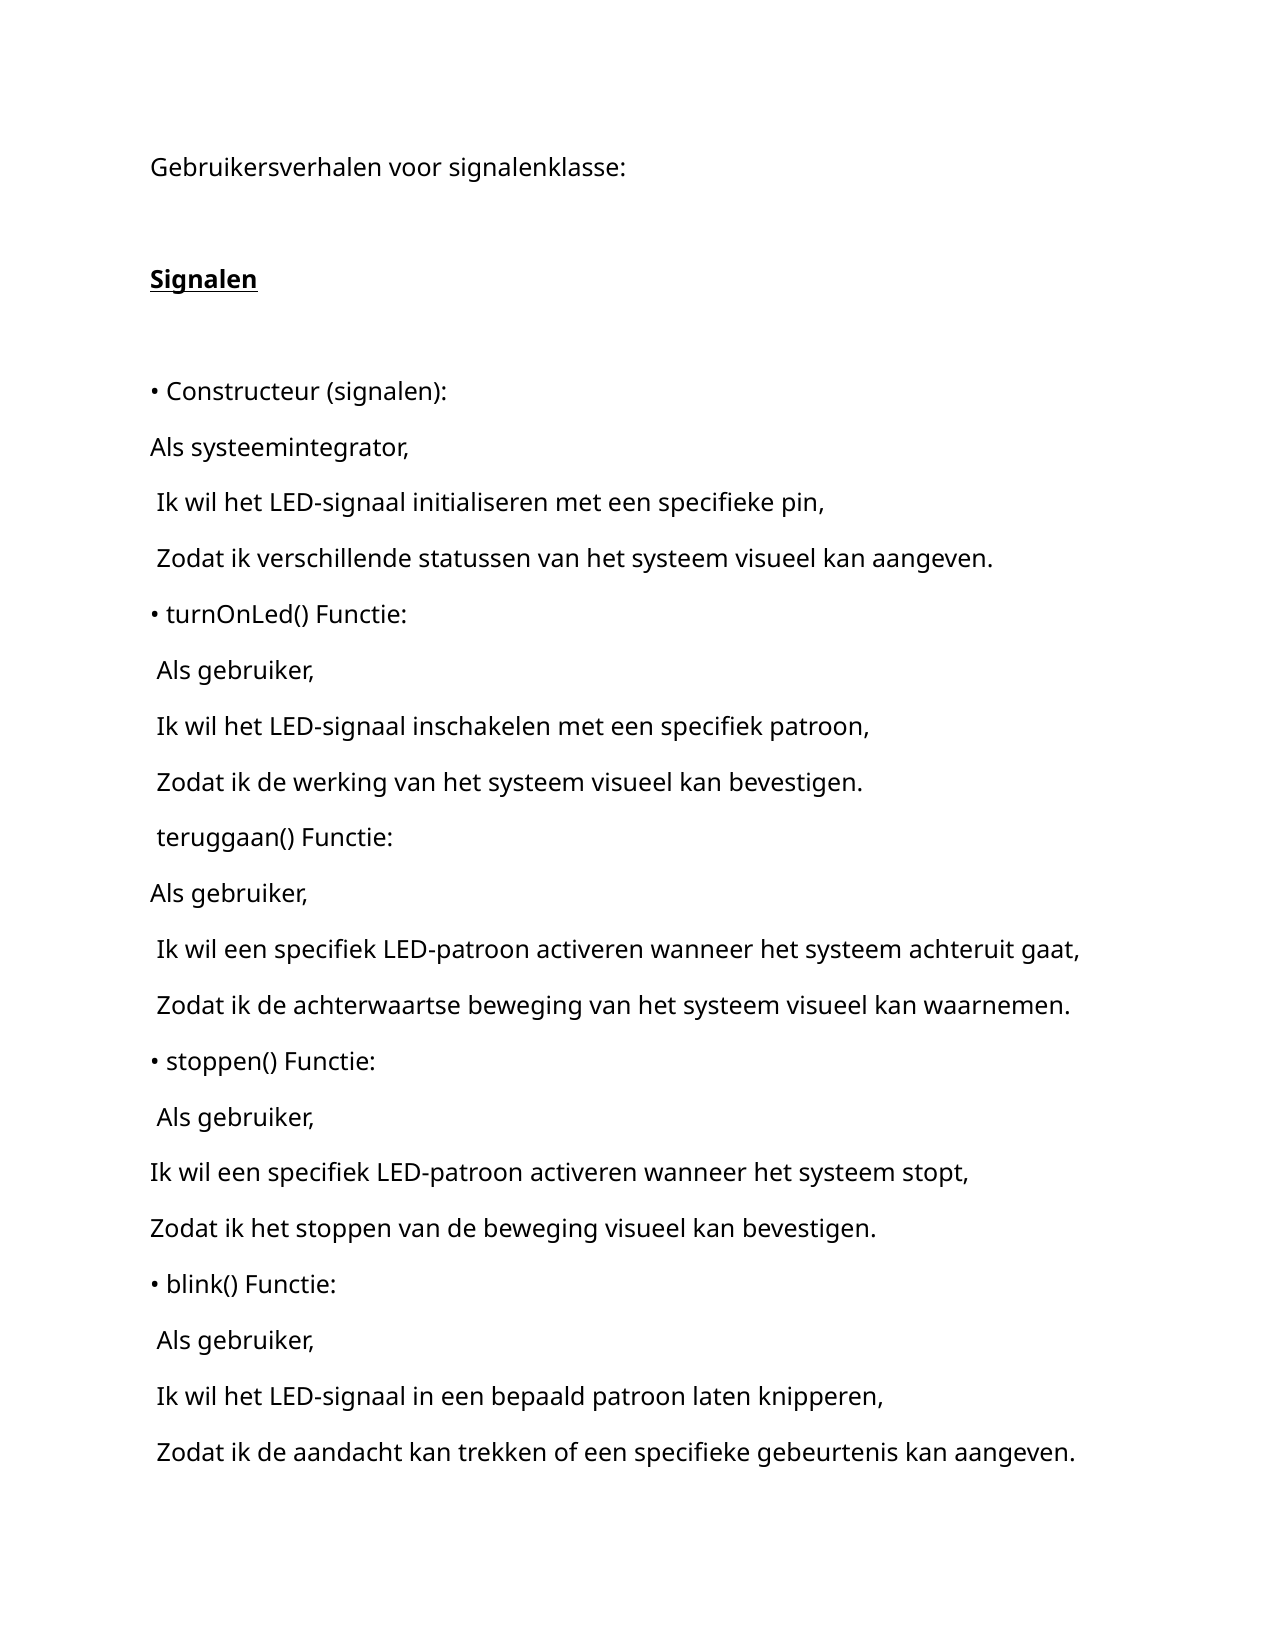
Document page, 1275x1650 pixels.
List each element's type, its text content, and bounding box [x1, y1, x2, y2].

text teruggaan() Functie: [150, 820, 1125, 854]
text Zodat ik de aandacht kan trekken of een specifieke gebeurtenis kan aangeven. [150, 1434, 1125, 1468]
text Ik wil een specifiek LED-patroon activeren wanneer het systeem stopt, [150, 1155, 1125, 1189]
text Signalen [150, 262, 1125, 296]
text Zodat ik verschillende statussen van het systeem visueel kan aangeven. [150, 541, 1125, 575]
text Als gebruiker, [150, 876, 1125, 910]
text • blink() Functie: [150, 1267, 1125, 1301]
text Ik wil het LED-signaal initialiseren met een specifieke pin, [150, 485, 1125, 519]
text Zodat ik de werking van het systeem visueel kan bevestigen. [150, 764, 1125, 798]
text Ik wil het LED-signaal in een bepaald patroon laten knipperen, [150, 1378, 1125, 1412]
text Gebruikersverhalen voor signalenklasse: [150, 150, 1125, 184]
text Ik wil een specifiek LED-patroon activeren wanneer het systeem achteruit gaat, [150, 932, 1125, 966]
text • stoppen() Functie: [150, 1043, 1125, 1077]
text • Constructeur (signalen): [150, 373, 1125, 407]
text Als gebruiker, [150, 1099, 1125, 1133]
text Als gebruiker, [150, 652, 1125, 687]
text • turnOnLed() Functie: [150, 597, 1125, 631]
text Als systeemintegrator, [150, 429, 1125, 463]
text Zodat ik de achterwaartse beweging van het systeem visueel kan waarnemen. [150, 987, 1125, 1022]
text Als gebruiker, [150, 1322, 1125, 1357]
text Zodat ik het stoppen van de beweging visueel kan bevestigen. [150, 1211, 1125, 1245]
text Ik wil het LED-signaal inschakelen met een specifiek patroon, [150, 708, 1125, 742]
